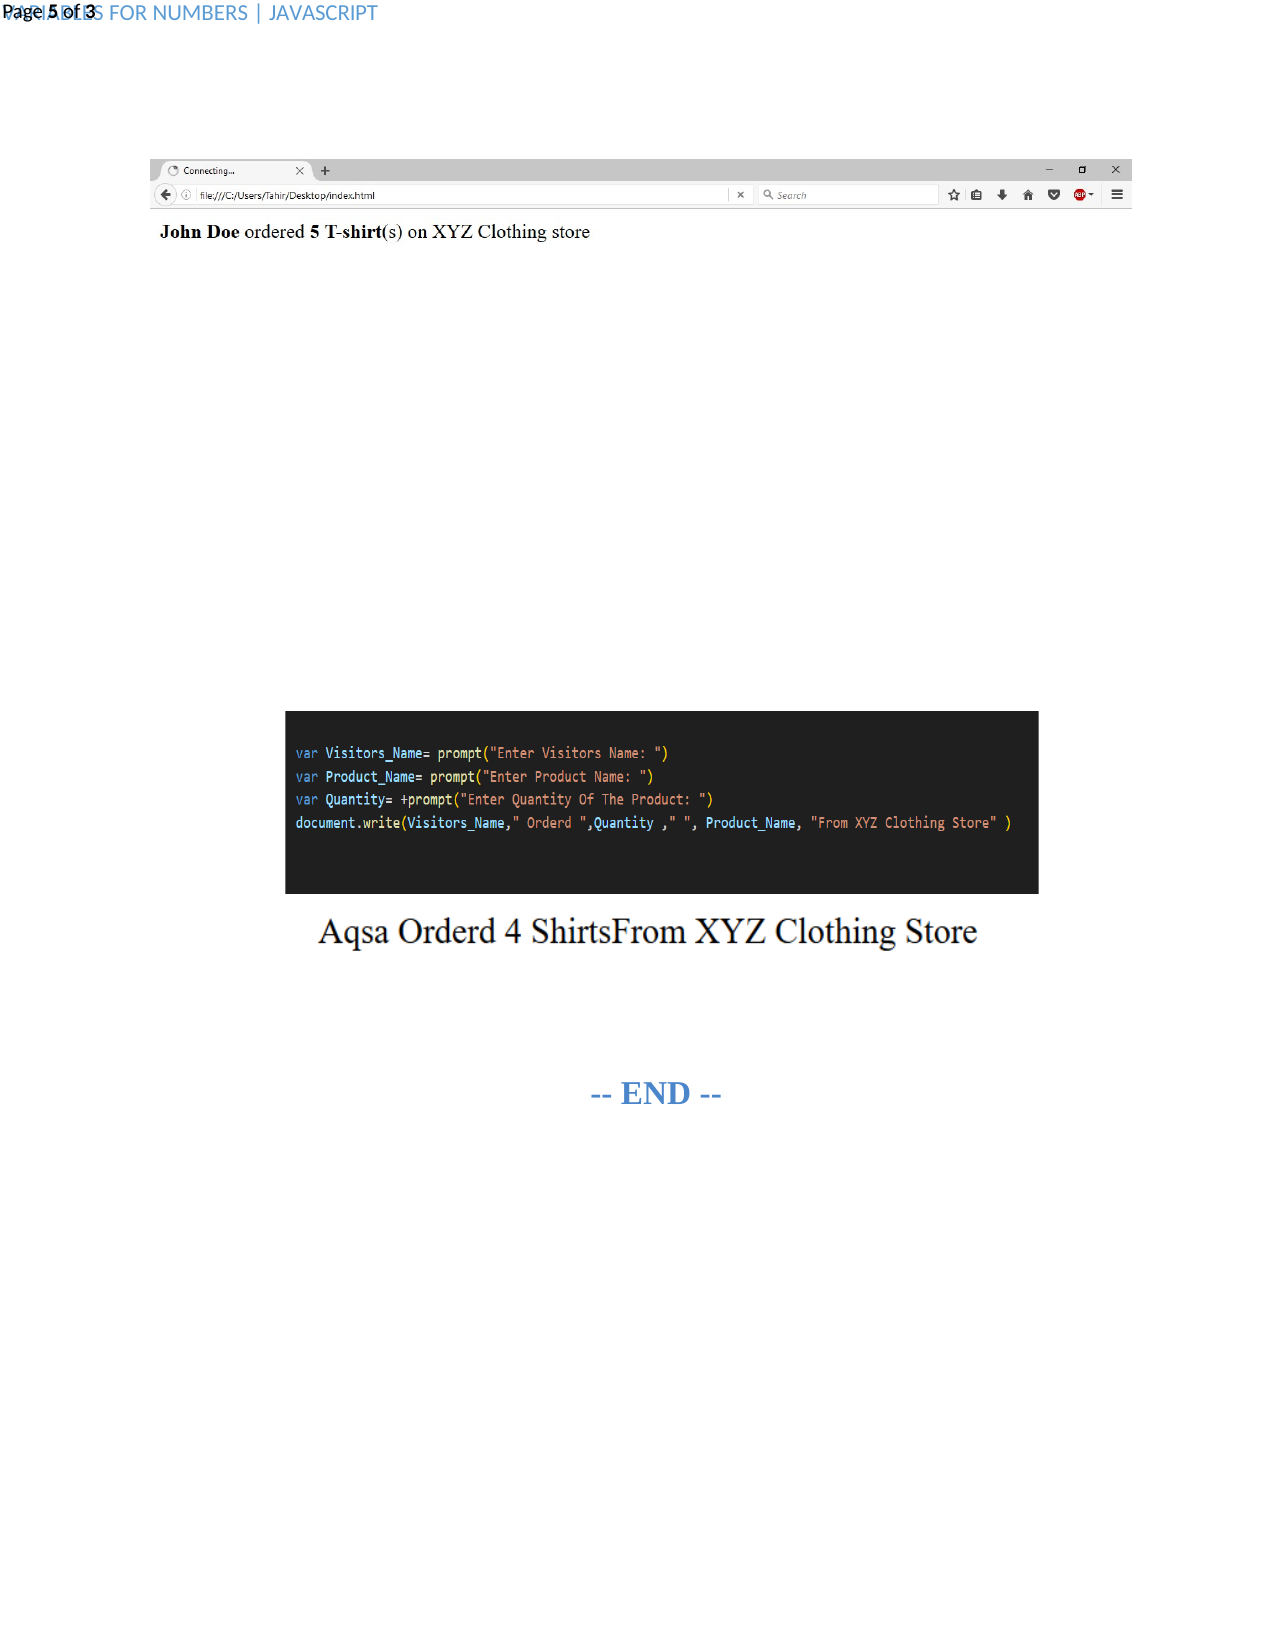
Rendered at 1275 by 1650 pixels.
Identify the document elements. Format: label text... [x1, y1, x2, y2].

text -- END -- [102, 1073, 1210, 1112]
picture [285, 711, 1050, 1005]
picture [150, 159, 1132, 683]
